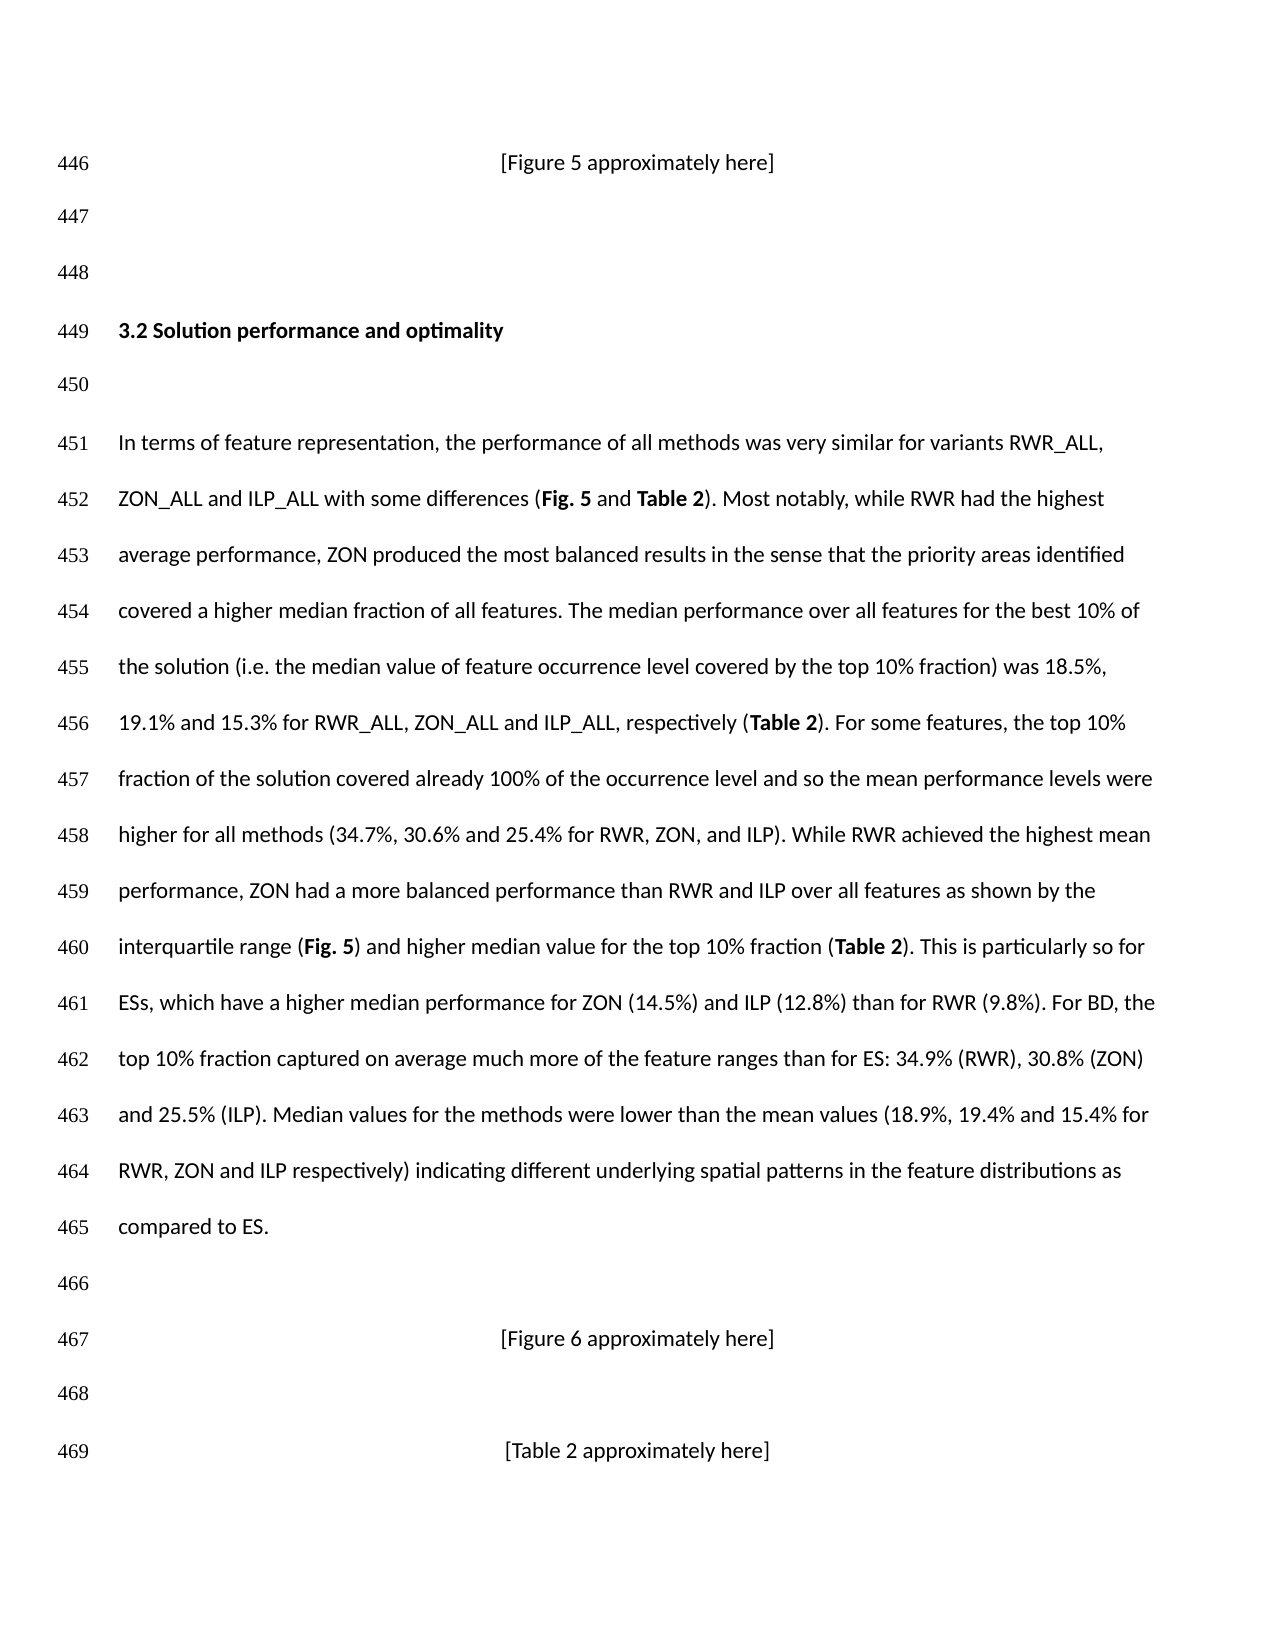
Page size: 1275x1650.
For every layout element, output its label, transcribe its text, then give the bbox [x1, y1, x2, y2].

text [Figure 6 approximately here] [118, 1324, 1157, 1352]
text [Table 2 approximately here] [118, 1437, 1157, 1464]
subtitle 3.2 Solution performance and optimality [118, 316, 1157, 344]
text [Figure 5 approximately here] [118, 148, 1157, 176]
text In terms of feature representation, the performance of all methods was very similar for variants RWR_ALL, ZON_ALL and ILP_ALL with some differences (Fig. 5 and Table 2). Most notably, while RWR had the highest average performance, ZON produced the most balanced results in the sense that the priority areas identified covered a higher median fraction of all features. The median performance over all features for the best 10% of the solution (i.e. the median value of feature occurrence level covered by the top 10% fraction) was 18.5%, 19.1% and 15.3% for RWR_ALL, ZON_ALL and ILP_ALL, respectively (Table 2). For some features, the top 10% fraction of the solution covered already 100% of the occurrence level and so the mean performance levels were higher for all methods (34.7%, 30.6% and 25.4% for RWR, ZON, and ILP). While RWR achieved the highest mean performance, ZON had a more balanced performance than RWR and ILP over all features as shown by the interquartile range (Fig. 5) and higher median value for the top 10% fraction (Table 2). This is particularly so for ESs, which have a higher median performance for ZON (14.5%) and ILP (12.8%) than for RWR (9.8%). For BD, the top 10% fraction captured on average much more of the feature ranges than for ES: 34.9% (RWR), 30.8% (ZON) and 25.5% (ILP). Median values for the methods were lower than the mean values (18.9%, 19.4% and 15.4% for RWR, ZON and ILP respectively) indicating different underlying spatial patterns in the feature distributions as compared to ES. [118, 428, 1157, 1240]
